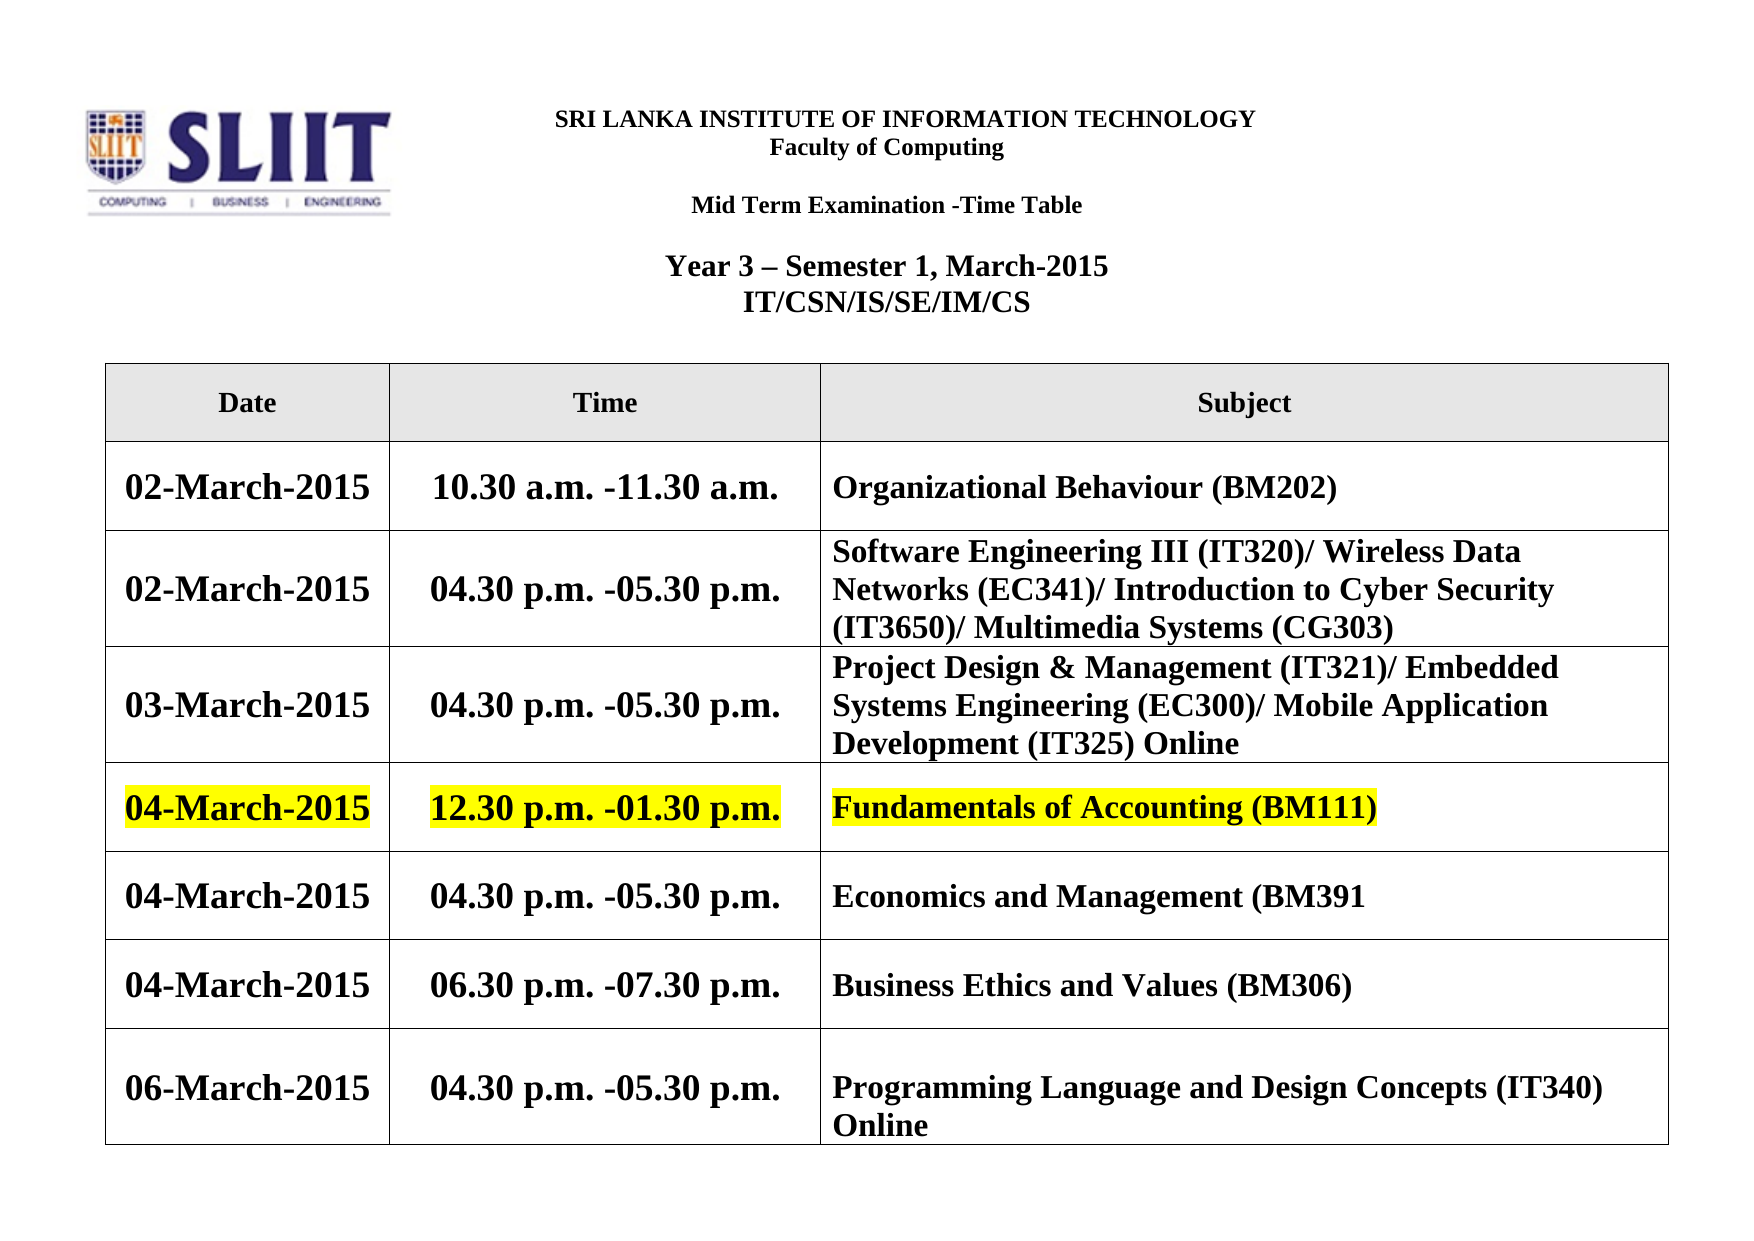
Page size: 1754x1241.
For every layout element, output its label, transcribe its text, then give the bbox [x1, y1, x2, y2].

table_cell Business Ethics and Values (BM306) [821, 940, 1668, 1028]
table_cell 04.30 p.m. -05.30 p.m. [390, 531, 820, 646]
table_header Time [390, 364, 820, 441]
table_cell Programming Language and Design Concepts (IT340) Online [821, 1029, 1668, 1144]
table_cell 12.30 p.m. -01.30 p.m. [390, 763, 820, 851]
table_cell 04-March-2015 [106, 763, 389, 851]
table_cell 04-March-2015 [106, 940, 389, 1028]
table_cell Software Engineering III (IT320)/ Wireless Data Networks (EC341)/ Introduction to Cyber Security (IT3650)/ Multimedia Systems (CG303) [821, 531, 1668, 646]
table_cell 04.30 p.m. -05.30 p.m. [390, 647, 820, 762]
picture [76, 105, 403, 218]
table_cell Fundamentals of Accounting (BM111) [821, 763, 1668, 851]
table_cell 04.30 p.m. -05.30 p.m. [390, 852, 820, 939]
table_cell 06-March-2015 [106, 1029, 389, 1144]
title SRI LANKA INSTITUTE OF INFORMATION TECHNOLOGY [169, 104, 1604, 132]
table_cell Economics and Management (BM391 [821, 852, 1668, 939]
table_cell 02-March-2015 [106, 531, 389, 646]
table_cell 04.30 p.m. -05.30 p.m. [390, 1029, 820, 1144]
table_cell Project Design & Management (IT321)/ Embedded Systems Engineering (EC300)/ Mobile Application Development (IT325) Online [821, 647, 1668, 762]
title Year 3 – Semester 1, March-2015 [169, 247, 1604, 283]
text IT/CSN/IS/SE/IM/CS [169, 283, 1604, 319]
table_header Date [106, 364, 389, 441]
table_cell Organizational Behaviour (BM202) [821, 442, 1668, 530]
text Faculty of Computing [169, 132, 1604, 161]
table_cell 10.30 a.m. -11.30 a.m. [390, 442, 820, 530]
table_cell 04-March-2015 [106, 852, 389, 939]
table_cell 03-March-2015 [106, 647, 389, 762]
table_cell 02-March-2015 [106, 442, 389, 530]
title Mid Term Examination -Time Table [169, 190, 1604, 219]
table_header Subject [821, 364, 1668, 441]
table_cell 06.30 p.m. -07.30 p.m. [390, 940, 820, 1028]
